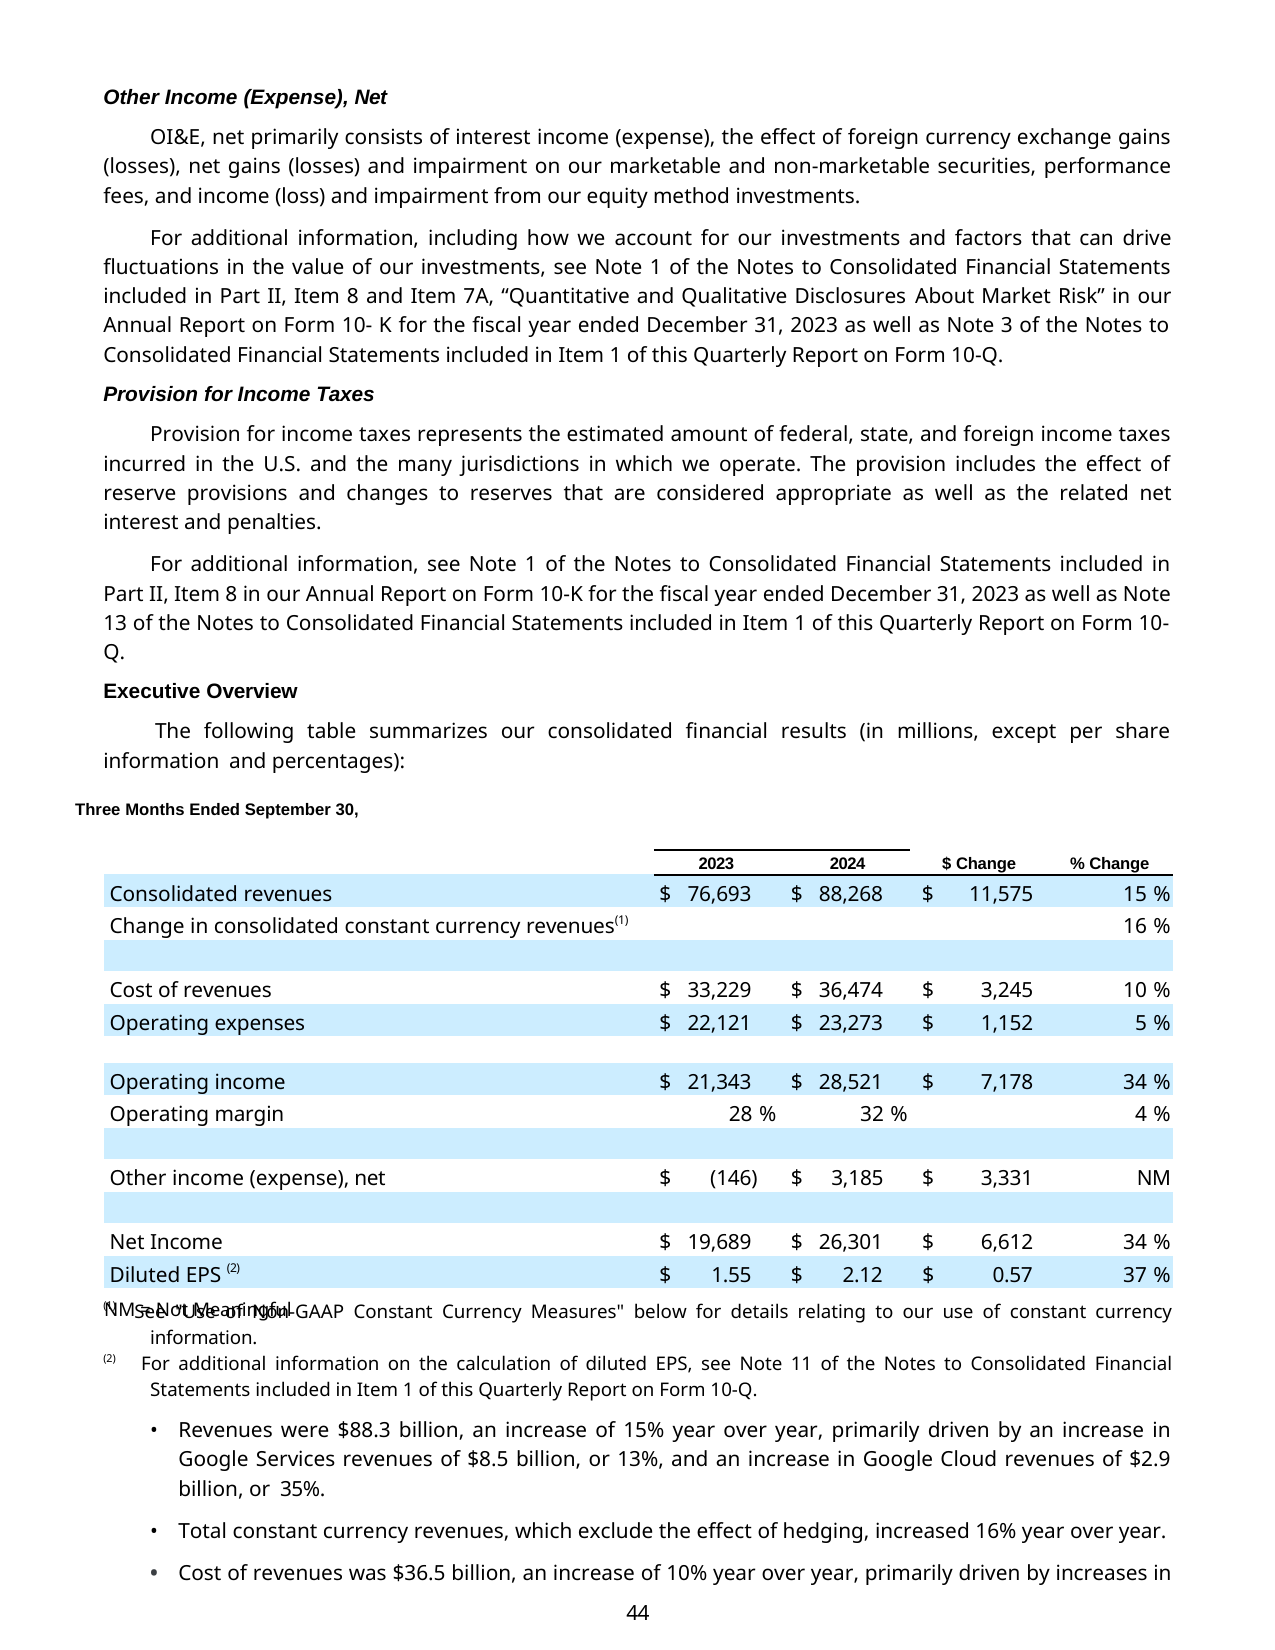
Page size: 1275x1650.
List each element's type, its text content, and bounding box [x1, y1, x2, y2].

text (1) See "Use of Non-GAAP Constant Currency Measures" below for details relating to our use of constant currency information. [103, 1298, 1172, 1350]
text For additional information, see Note 1 of the Notes to Consolidated Financial Statements included in Part II, Item 8 in our Annual Report on Form 10-K for the fiscal year ended December 31, 2023 as well as Note 13 of the Notes to Consolidated Financial Statements included in Item 1 of this Quarterly Report on Form 10-Q. [103, 549, 1172, 666]
subtitle Other Income (Expense), Net [103, 85, 1200, 109]
list Total constant currency revenues, which exclude the effect of hedging, increased 16% year over year. [150, 1516, 1200, 1544]
text The following table summarizes our consolidated financial results (in millions, except per share information and percentages): [103, 717, 1172, 774]
subtitle Executive Overview [103, 679, 1200, 703]
text Provision for income taxes represents the estimated amount of federal, state, and foreign income taxes incurred in the U.S. and the many jurisdictions in which we operate. The provision includes the effect of reserve provisions and changes to reserves that are considered appropriate as well as the related net interest and penalties. [103, 419, 1172, 536]
text Three Months Ended September 30, [75, 800, 864, 819]
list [150, 1558, 1172, 1586]
text OI&E, net primarily consists of interest income (expense), the effect of foreign currency exchange gains (losses), net gains (losses) and impairment on our marketable and non-marketable securities, performance fees, and income (loss) and impairment from our equity method investments. [103, 122, 1172, 209]
subtitle Provision for Income Taxes [103, 382, 1200, 406]
text (2) For additional information on the calculation of diluted EPS, see Note 11 of the Notes to Consolidated Financial Statements included in Item 1 of this Quarterly Report on Form 10-Q. [103, 1351, 1172, 1402]
list Revenues were $88.3 billion, an increase of 15% year over year, primarily driven by an increase in Google Services revenues of $8.5 billion, or 13%, and an increase in Google Cloud revenues of $2.9 billion, or 35%. [150, 1415, 1172, 1502]
text For additional information, including how we account for our investments and factors that can drive fluctuations in the value of our investments, see Note 1 of the Notes to Consolidated Financial Statements included in Part II, Item 8 and Item 7A, “Quantitative and Qualitative Disclosures About Market Risk” in our Annual Report on Form 10- K for the fiscal year ended December 31, 2023 as well as Note 3 of the Notes to Consolidated Financial Statements included in Item 1 of this Quarterly Report on Form 10-Q. [103, 223, 1172, 368]
